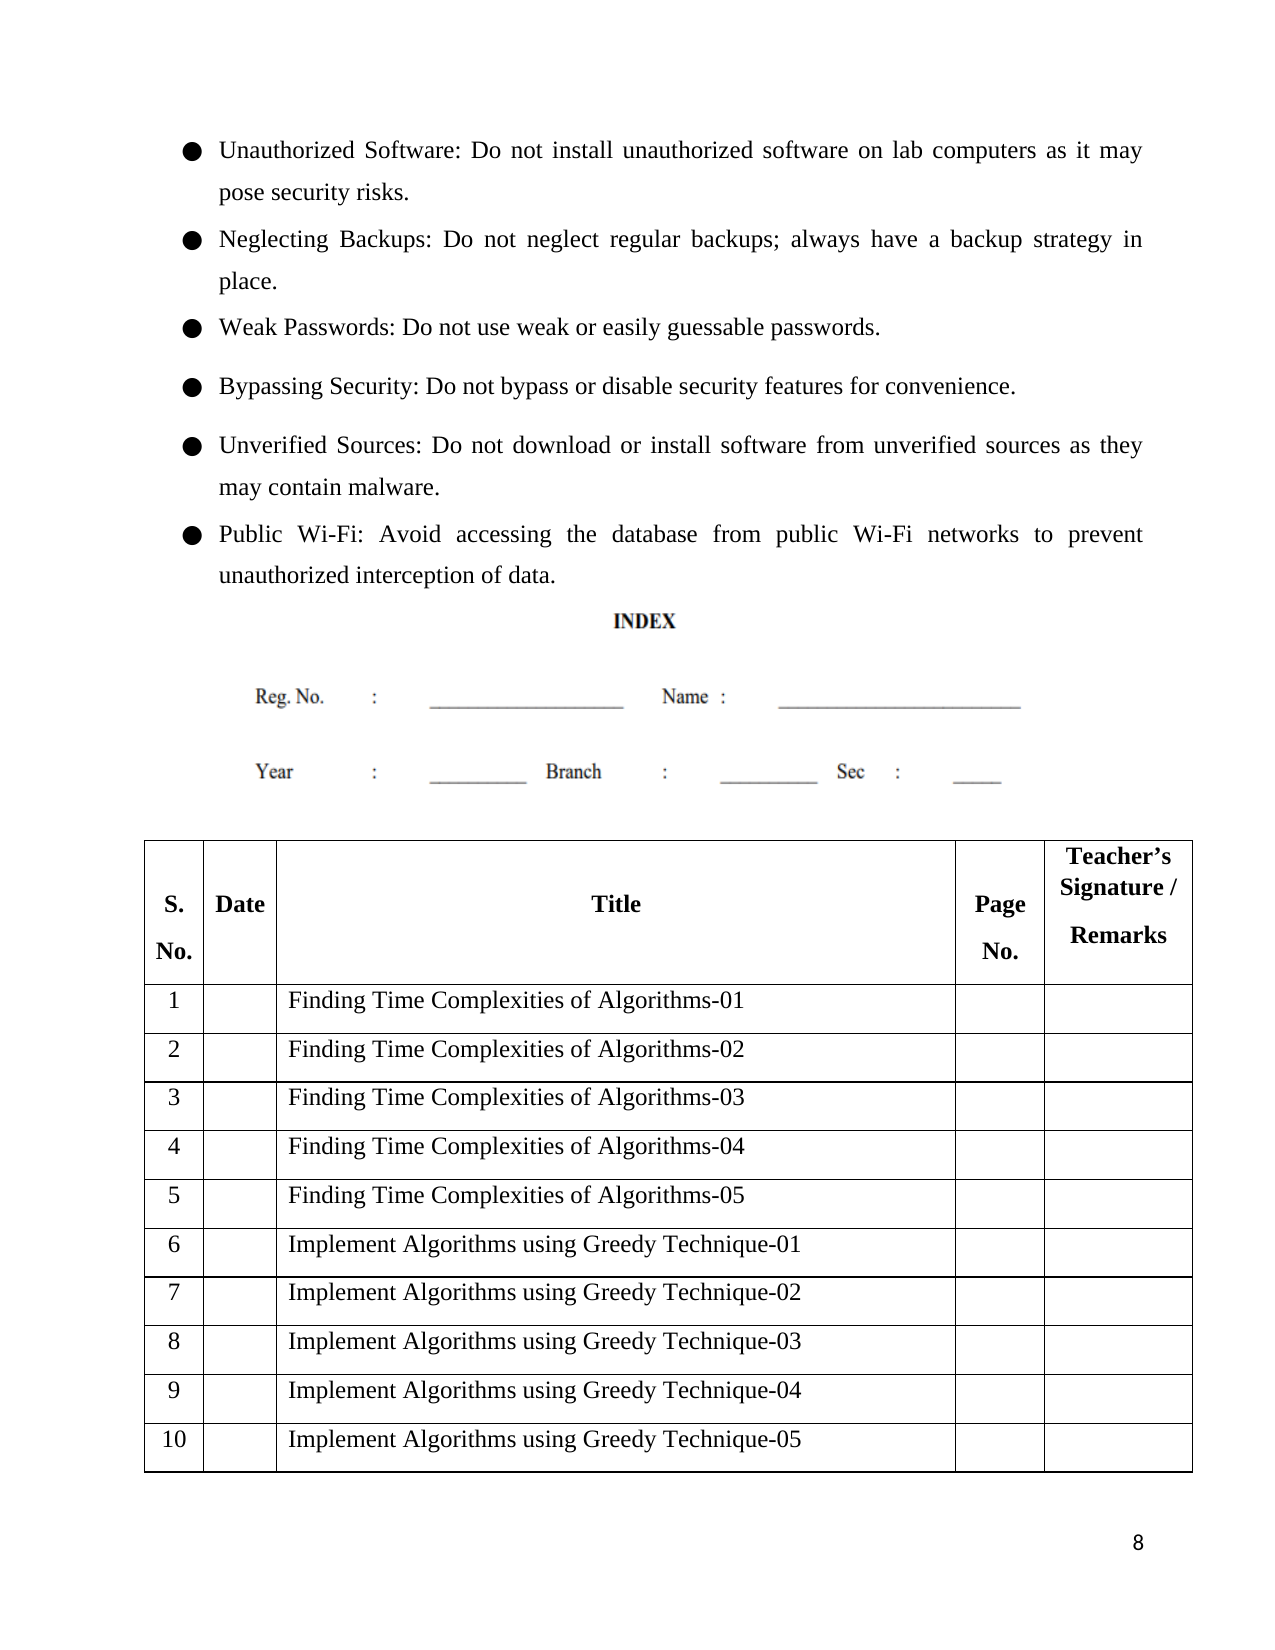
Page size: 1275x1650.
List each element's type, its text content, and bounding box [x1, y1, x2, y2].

table_cell [204, 1034, 276, 1081]
table_cell [204, 1278, 276, 1325]
table_cell [956, 1083, 1044, 1130]
table_cell Finding Time Complexities of Algorithms-05 [277, 1180, 955, 1228]
list Public Wi-Fi: Avoid accessing the database from public Wi-Fi networks to prevent unauthorized interception of data. [181, 505, 1144, 589]
table_cell [204, 985, 276, 1033]
table_cell [204, 1229, 276, 1276]
table_cell [956, 1326, 1044, 1374]
list Unauthorized Software: Do not install unauthorized software on lab computers as it may pose security risks. [181, 122, 1144, 206]
table_cell [1045, 1131, 1192, 1179]
table_cell [204, 1326, 276, 1374]
table_cell [1045, 985, 1192, 1033]
table_cell [1045, 1180, 1192, 1228]
table_cell Finding Time Complexities of Algorithms-01 [277, 985, 955, 1033]
table_cell 6 [145, 1229, 203, 1276]
table_cell Finding Time Complexities of Algorithms-03 [277, 1083, 955, 1130]
table_cell [956, 1375, 1044, 1423]
list Weak Passwords: Do not use weak or easily guessable passwords. [181, 299, 1144, 350]
table_cell [956, 1278, 1044, 1325]
table_cell [204, 1424, 276, 1471]
table_cell Implement Algorithms using Greedy Technique-02 [277, 1278, 955, 1325]
table_cell [956, 1034, 1044, 1081]
table_cell [204, 1083, 276, 1130]
table_header Teacher’s Signature / Remarks [1045, 841, 1192, 984]
table_cell Implement Algorithms using Greedy Technique-04 [277, 1375, 955, 1423]
table_header S. No. [145, 841, 203, 984]
table_cell Implement Algorithms using Greedy Technique-05 [277, 1424, 955, 1471]
table_cell [204, 1131, 276, 1179]
table_cell 8 [145, 1326, 203, 1374]
table_cell 1 [145, 985, 203, 1033]
table_cell 4 [145, 1131, 203, 1179]
table_header Title [277, 841, 955, 984]
table_cell Finding Time Complexities of Algorithms-04 [277, 1131, 955, 1179]
table_cell [204, 1375, 276, 1423]
list Neglecting Backups: Do not neglect regular backups; always have a backup strategy in place. [181, 210, 1144, 294]
table_cell 3 [145, 1083, 203, 1130]
table_cell 2 [145, 1034, 203, 1081]
table_cell [1045, 1034, 1192, 1081]
picture [238, 593, 1049, 810]
table_cell [204, 1180, 276, 1228]
table_header Page No. [956, 841, 1044, 984]
table_cell [1045, 1083, 1192, 1130]
table_cell [1045, 1424, 1192, 1471]
table_cell 7 [145, 1278, 203, 1325]
table_cell [956, 1131, 1044, 1179]
table_cell [956, 1229, 1044, 1276]
table_header Date [204, 841, 276, 984]
table_cell [956, 1424, 1044, 1471]
table_cell 5 [145, 1180, 203, 1228]
list Unverified Sources: Do not download or install software from unverified sources as they may contain malware. [181, 417, 1144, 501]
table_cell 10 [145, 1424, 203, 1471]
table_cell [1045, 1375, 1192, 1423]
table_cell [1045, 1229, 1192, 1276]
table_cell Implement Algorithms using Greedy Technique-03 [277, 1326, 955, 1374]
table_cell [956, 1180, 1044, 1228]
table_cell Finding Time Complexities of Algorithms-02 [277, 1034, 955, 1081]
list Bypassing Security: Do not bypass or disable security features for convenience. [181, 358, 1144, 409]
table_cell Implement Algorithms using Greedy Technique-01 [277, 1229, 955, 1276]
table_cell 9 [145, 1375, 203, 1423]
table_cell [956, 985, 1044, 1033]
table_cell [1045, 1278, 1192, 1325]
table_cell [1045, 1326, 1192, 1374]
